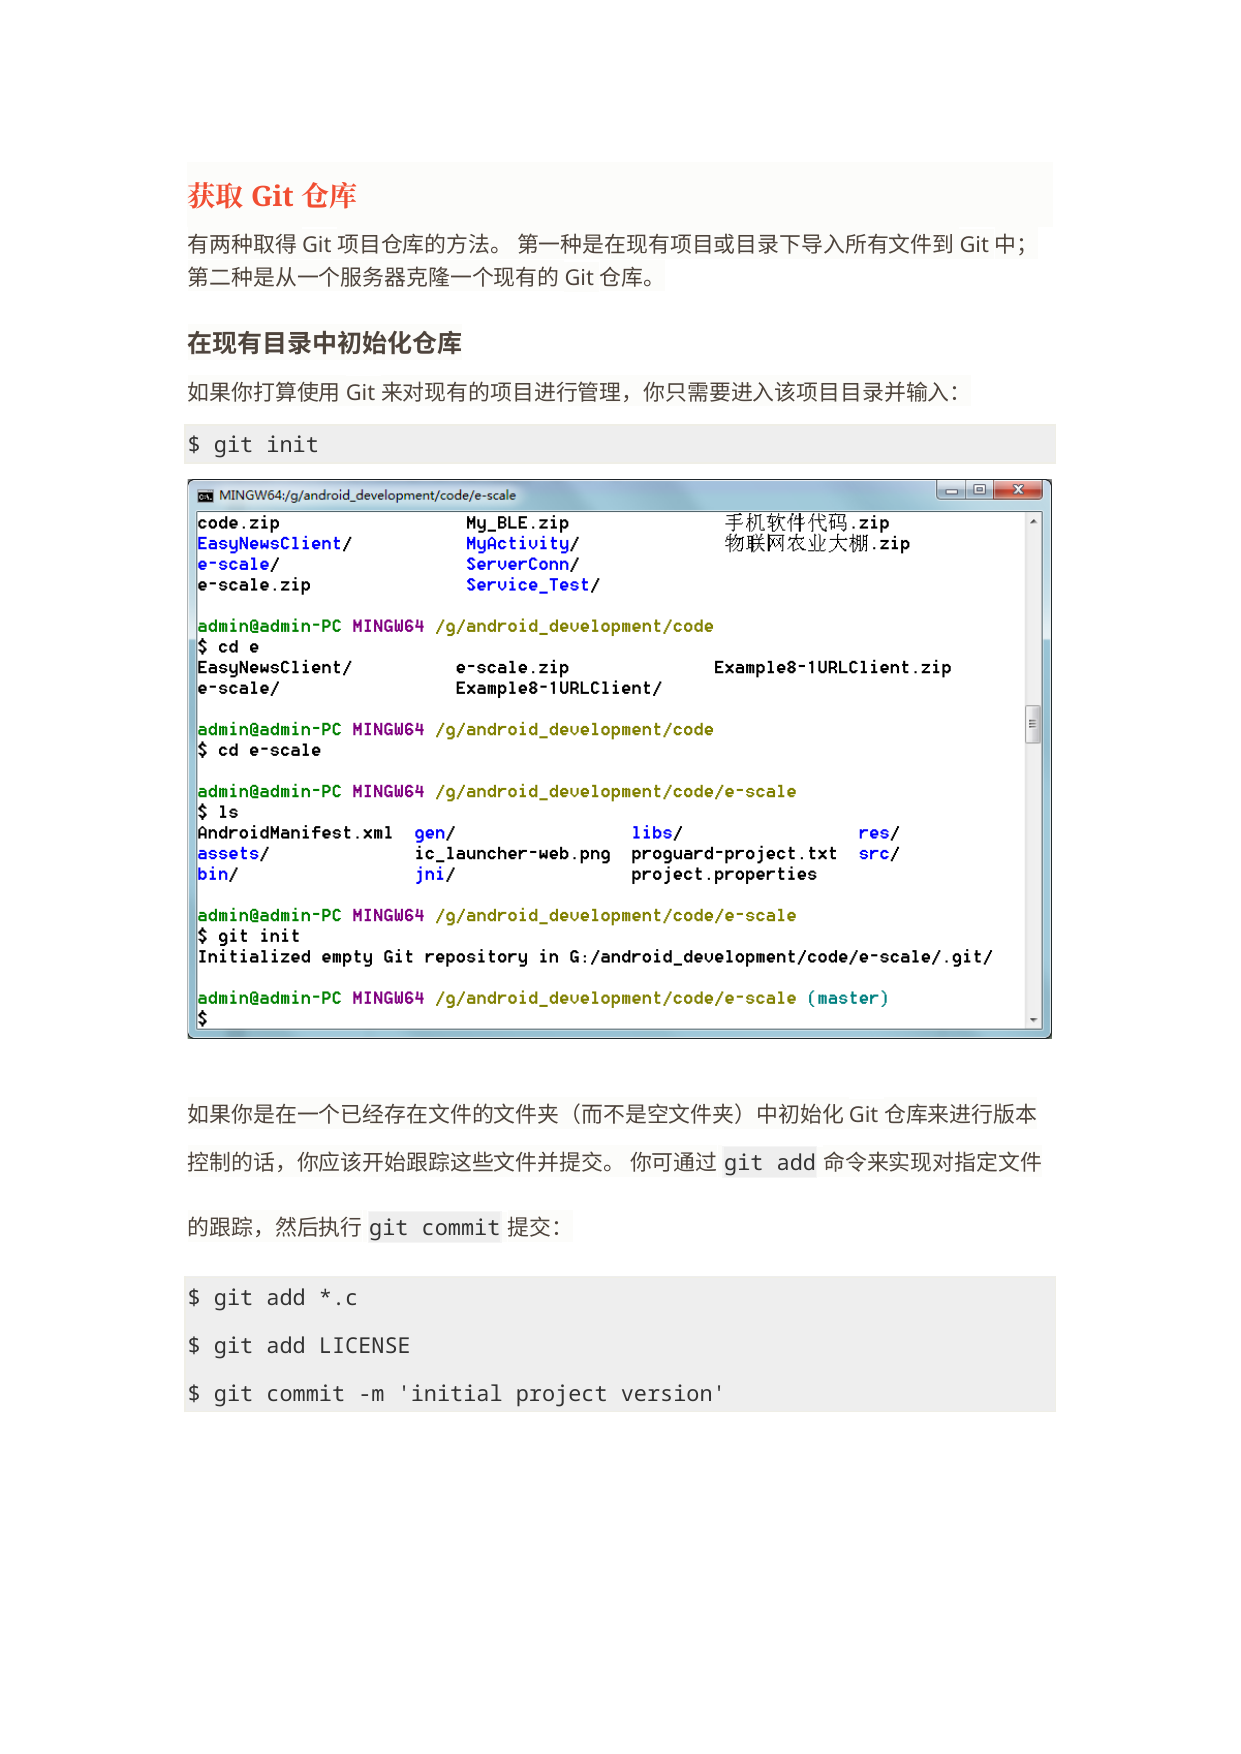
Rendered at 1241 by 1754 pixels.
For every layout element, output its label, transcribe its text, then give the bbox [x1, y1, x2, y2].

text 有两种取得 Git 项目仓库的方法。 第一种是在现有项目或目录下导入所有文件到 Git 中； 第二种是从一个服务器克隆一个现有的 Git 仓库。 [187, 227, 1053, 292]
subtitle 在现有目录中初始化仓库 [187, 309, 1053, 374]
text $ git commit -m 'initial project version' [186, 1373, 1055, 1411]
text 如果你是在一个已经存在文件的文件夹（而不是空文件夹）中初始化 Git 仓库来进行版本控制的话，你应该开始跟踪这些文件并提交。 你可通过 git add 命令来实现对指定文件的跟踪，然后执行 git commit 提交： [187, 1097, 1053, 1259]
text $ git init [186, 426, 1055, 462]
text 如果你打算使用 Git 来对现有的项目进行管理，你只需要进入该项目目录并输入： [187, 374, 1053, 407]
text $ git add LICENSE [186, 1324, 1055, 1361]
text $ git add *.c [186, 1278, 1055, 1313]
subtitle 获取 Git 仓库 [187, 162, 1053, 227]
picture [187, 479, 1052, 1039]
